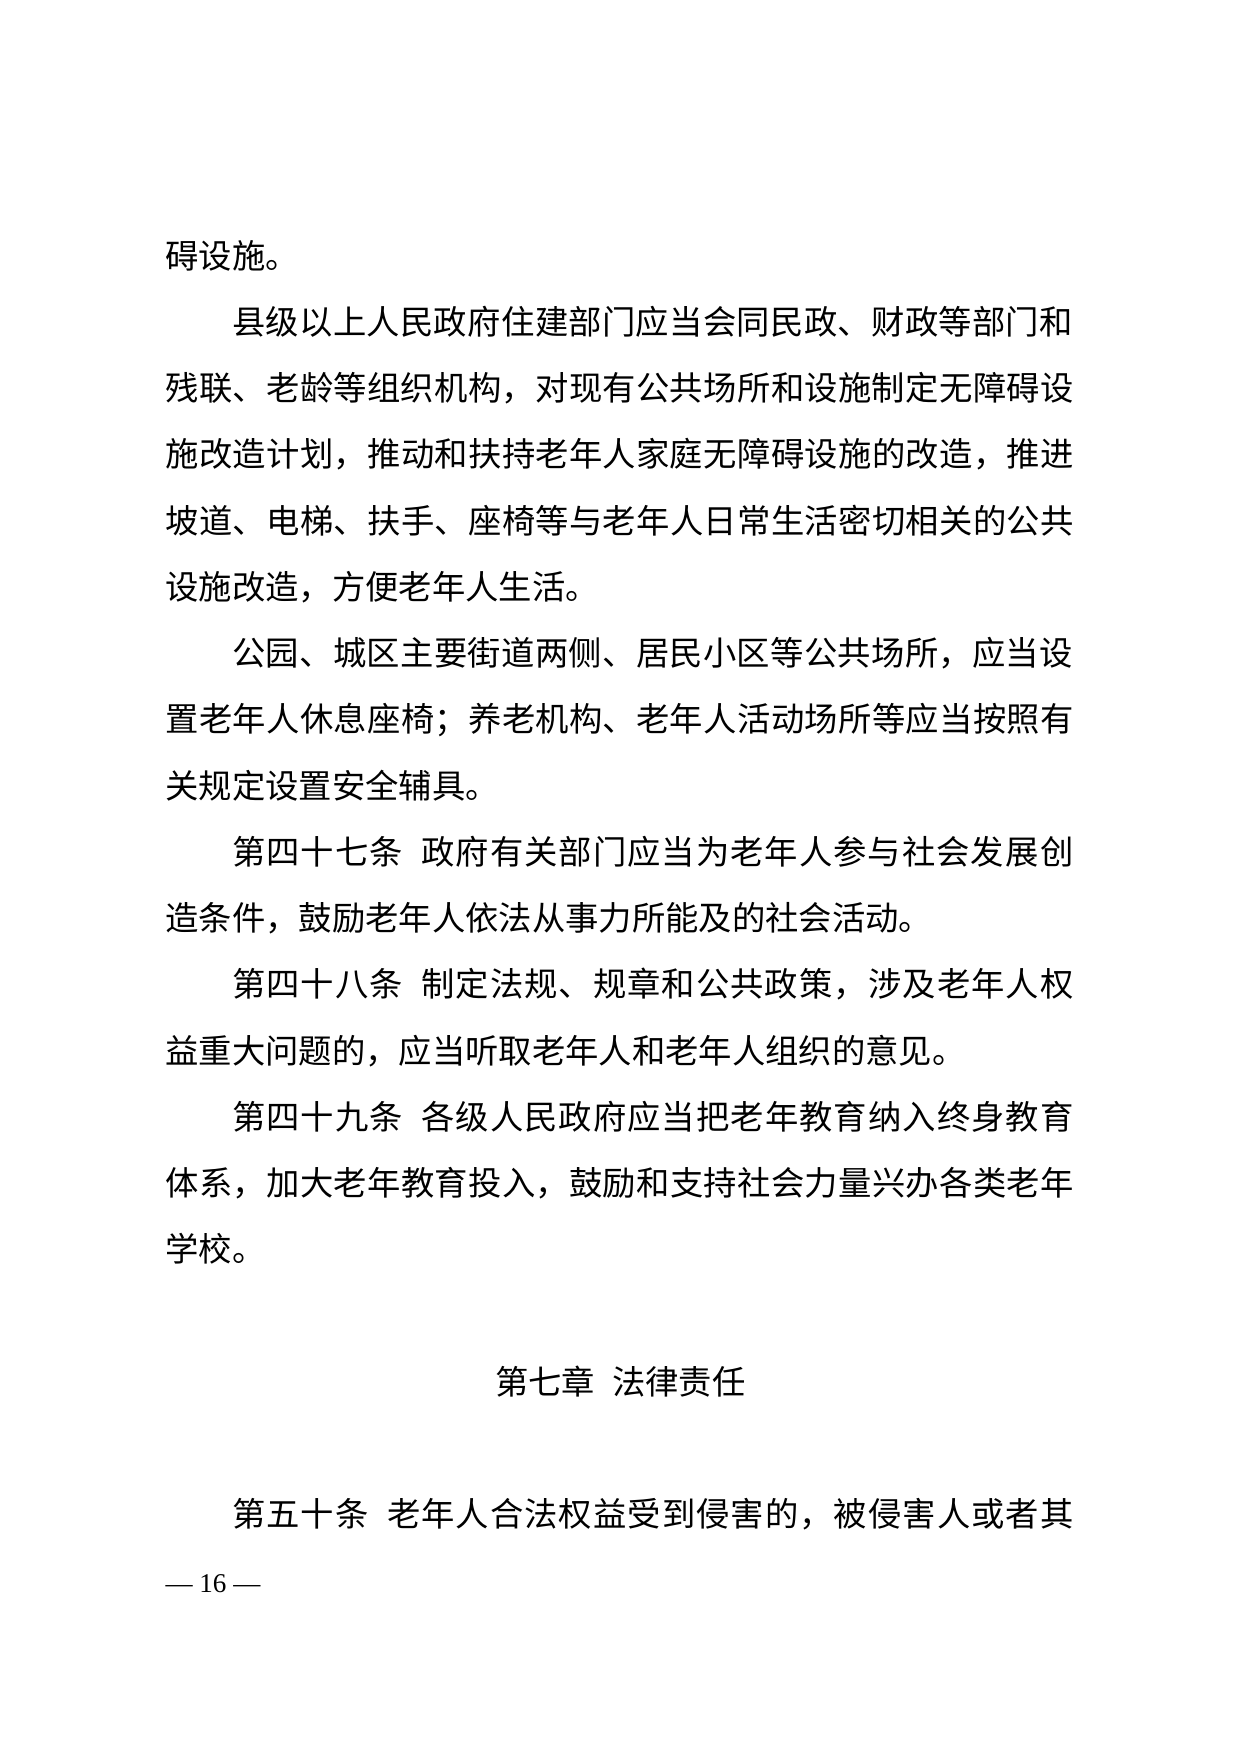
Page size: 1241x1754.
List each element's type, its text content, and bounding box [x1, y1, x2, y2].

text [165, 220, 1075, 287]
text 第四十八条 制定法规、规章和公共政策，涉及老年人权益重大问题的，应当听取老年人和老年人组织的意见。 [165, 949, 1075, 1082]
text 公园、城区主要街道两侧、居民小区等公共场所，应当设置老年人休息座椅；养老机构、老年人活动场所等应当按照有关规定设置安全辅具。 [165, 618, 1075, 817]
text 县级以上人民政府住建部门应当会同民政、财政等部门和残联、老龄等组织机构，对现有公共场所和设施制定无障碍设施改造计划，推动和扶持老年人家庭无障碍设施的改造，推进坡道、电梯、扶手、座椅等与老年人日常生活密切相关的公共设施改造，方便老年人生活。 [165, 287, 1075, 618]
text 第四十七条 政府有关部门应当为老年人参与社会发展创造条件，鼓励老年人依法从事力所能及的社会活动。 [165, 817, 1075, 949]
list 法律责任 [165, 1347, 1075, 1413]
text 第四十九条 各级人民政府应当把老年教育纳入终身教育体系，加大老年教育投入，鼓励和支持社会力量兴办各类老年学校。 [165, 1082, 1075, 1280]
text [165, 1479, 1075, 1545]
